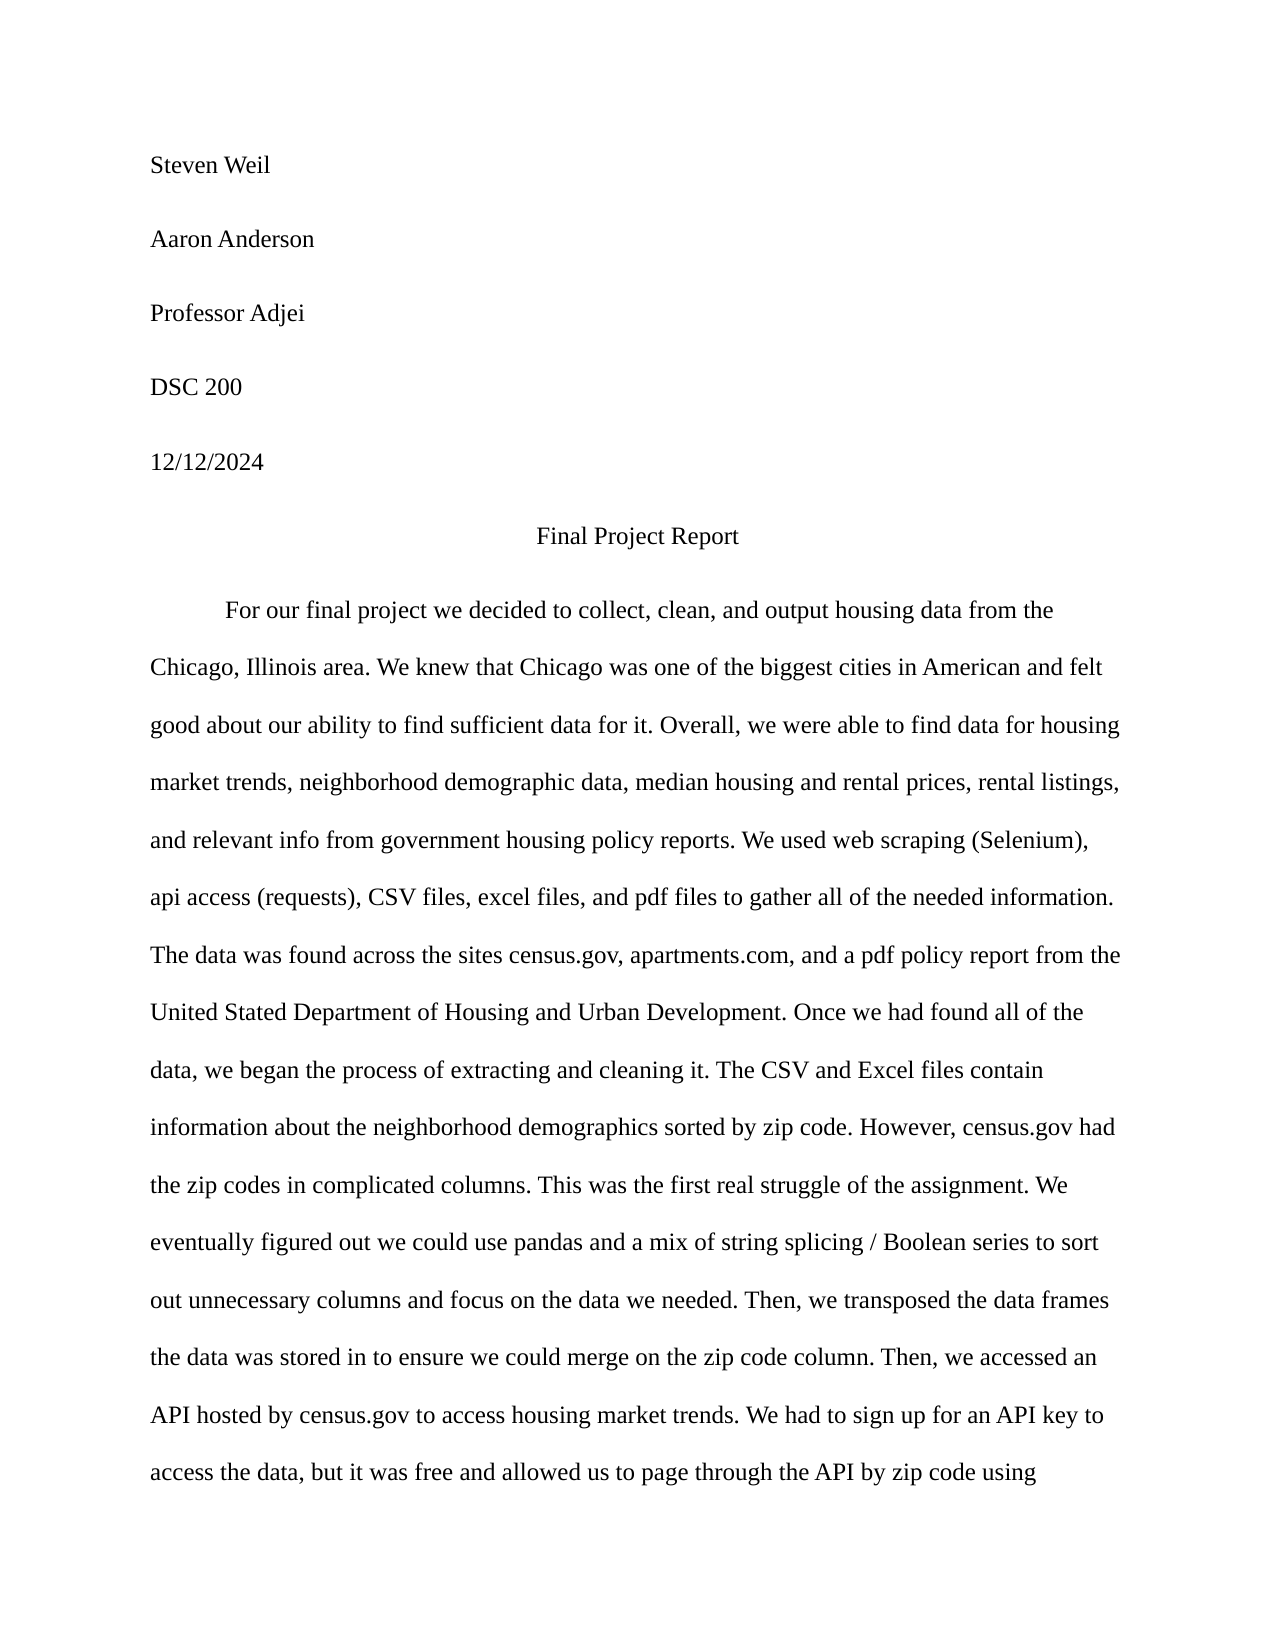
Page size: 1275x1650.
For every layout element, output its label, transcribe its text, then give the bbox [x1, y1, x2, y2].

text Aaron Anderson [150, 224, 1125, 253]
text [150, 595, 1125, 1486]
text Final Project Report [150, 521, 1125, 549]
text DSC 200 [150, 372, 1125, 401]
text 12/12/2024 [150, 447, 1125, 475]
text Steven Weil [150, 150, 1125, 179]
text Professor Adjei [150, 298, 1125, 327]
